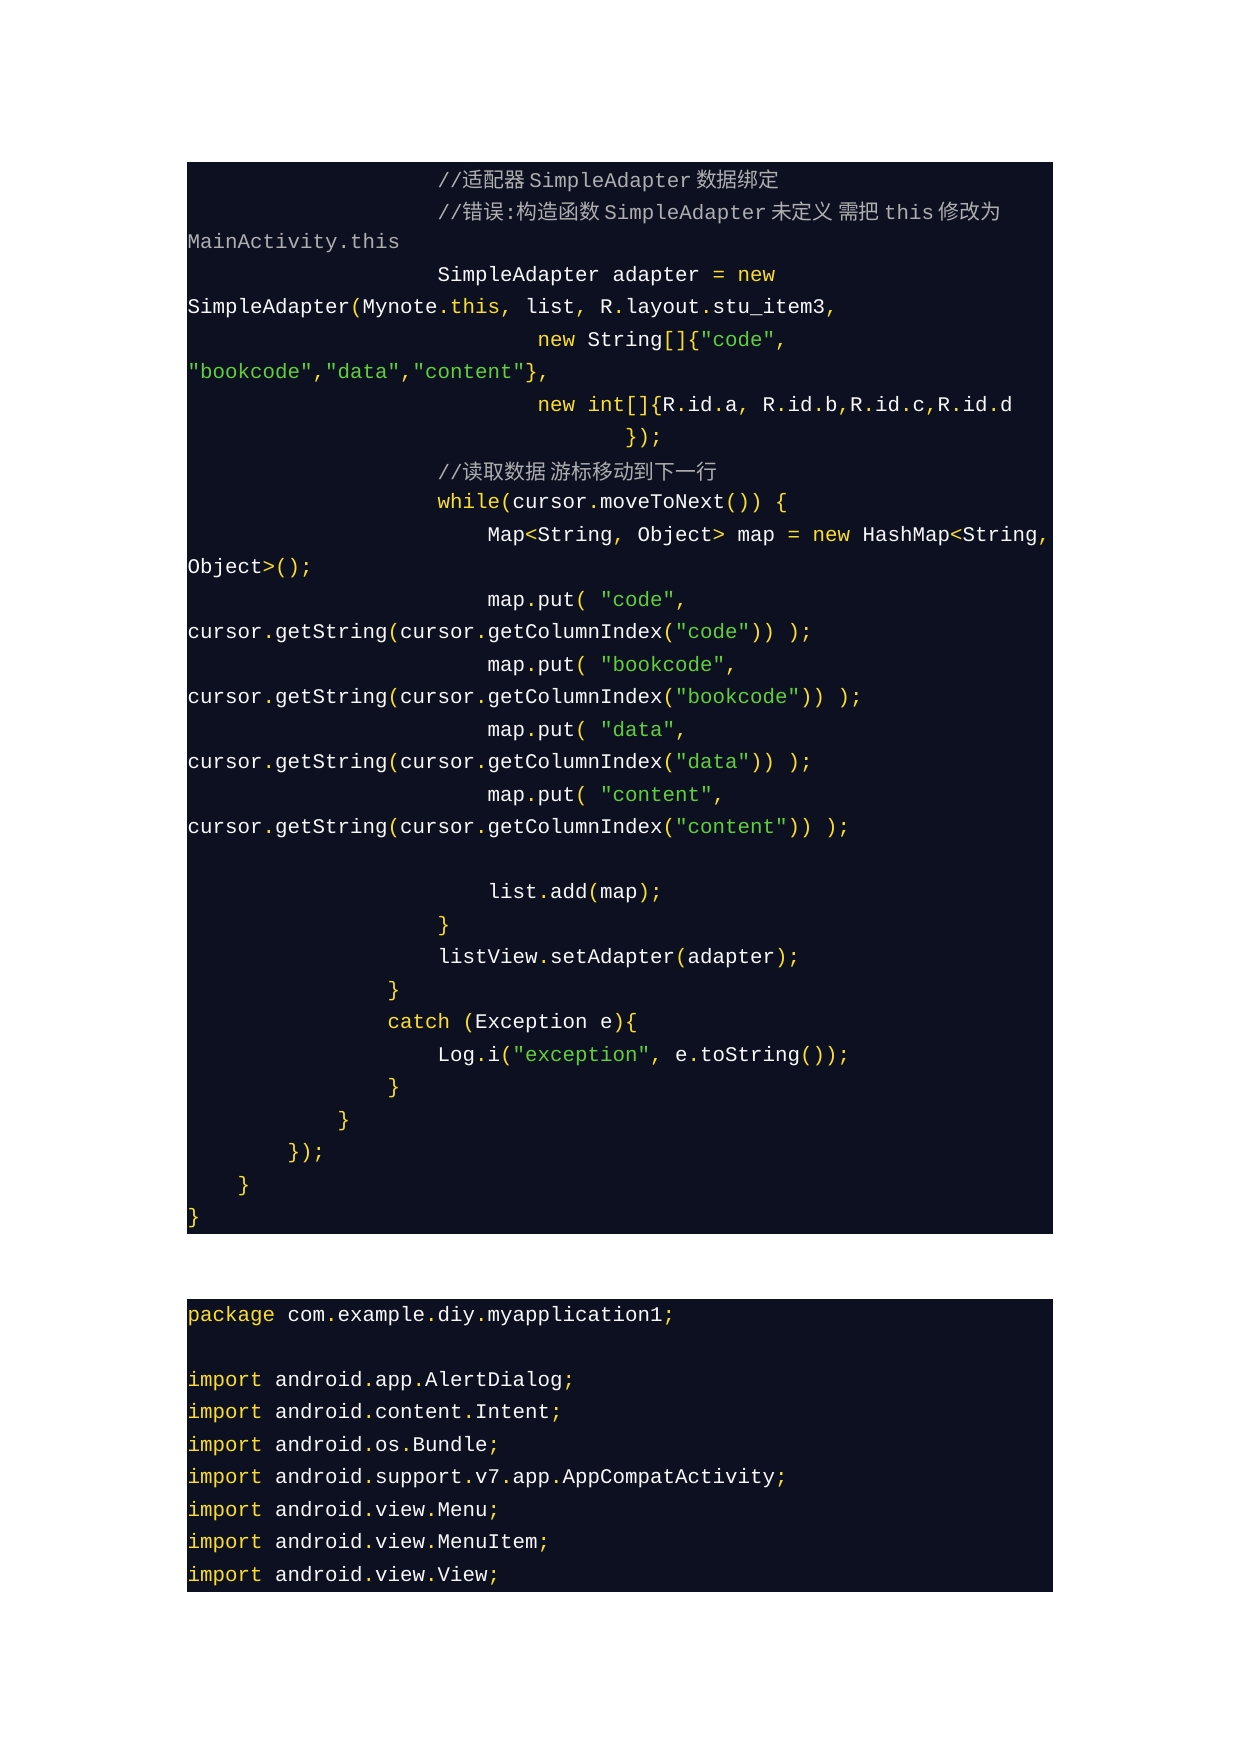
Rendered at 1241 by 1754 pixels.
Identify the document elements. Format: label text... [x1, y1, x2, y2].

text new int[]{R.id.a, R.id.b,R.id.c,R.id.d [187, 389, 1053, 422]
text } [187, 1072, 1053, 1104]
text SimpleAdapter adapter = new SimpleAdapter(Mynote.this, list, R.layout.stu_item3, [187, 259, 1053, 324]
text } [187, 974, 1053, 1007]
text }); [187, 1137, 1053, 1169]
text //适配器SimpleAdapter数据绑定 [187, 162, 1053, 194]
text } [187, 1169, 1053, 1202]
text catch (Exception e){ [187, 1007, 1053, 1039]
text map.put( "code", cursor.getString(cursor.getColumnIndex("code")) ); [187, 584, 1053, 649]
text map.put( "data", cursor.getString(cursor.getColumnIndex("data")) ); [187, 714, 1053, 779]
text list.add(map); [187, 877, 1053, 909]
text listView.setAdapter(adapter); [187, 942, 1053, 974]
text import android.view.MenuItem; [187, 1527, 1053, 1559]
text //错误:构造函数SimpleAdapter未定义 需把this修改为MainActivity.this [187, 194, 1053, 259]
text import android.app.AlertDialog; [187, 1364, 1053, 1397]
text package com.example.diy.myapplication1; [187, 1299, 1053, 1332]
text import android.support.v7.app.AppCompatActivity; [187, 1462, 1053, 1494]
text import android.content.Intent; [187, 1397, 1053, 1429]
text while(cursor.moveToNext()) { [187, 487, 1053, 519]
text }); [187, 422, 1053, 454]
text } [187, 909, 1053, 942]
text import android.view.View; [187, 1559, 1053, 1592]
text new String[]{"code", "bookcode","data","content"}, [187, 324, 1053, 389]
text } [187, 1104, 1053, 1137]
text map.put( "content", cursor.getString(cursor.getColumnIndex("content")) ); [187, 779, 1053, 844]
text map.put( "bookcode", cursor.getString(cursor.getColumnIndex("bookcode")) ); [187, 649, 1053, 714]
text //读取数据 游标移动到下一行 [187, 454, 1053, 487]
text Map<String, Object> map = new HashMap<String, Object>(); [187, 519, 1053, 584]
text import android.os.Bundle; [187, 1429, 1053, 1462]
text import android.view.Menu; [187, 1494, 1053, 1527]
text } [187, 1202, 1053, 1234]
text Log.i("exception", e.toString()); [187, 1039, 1053, 1072]
